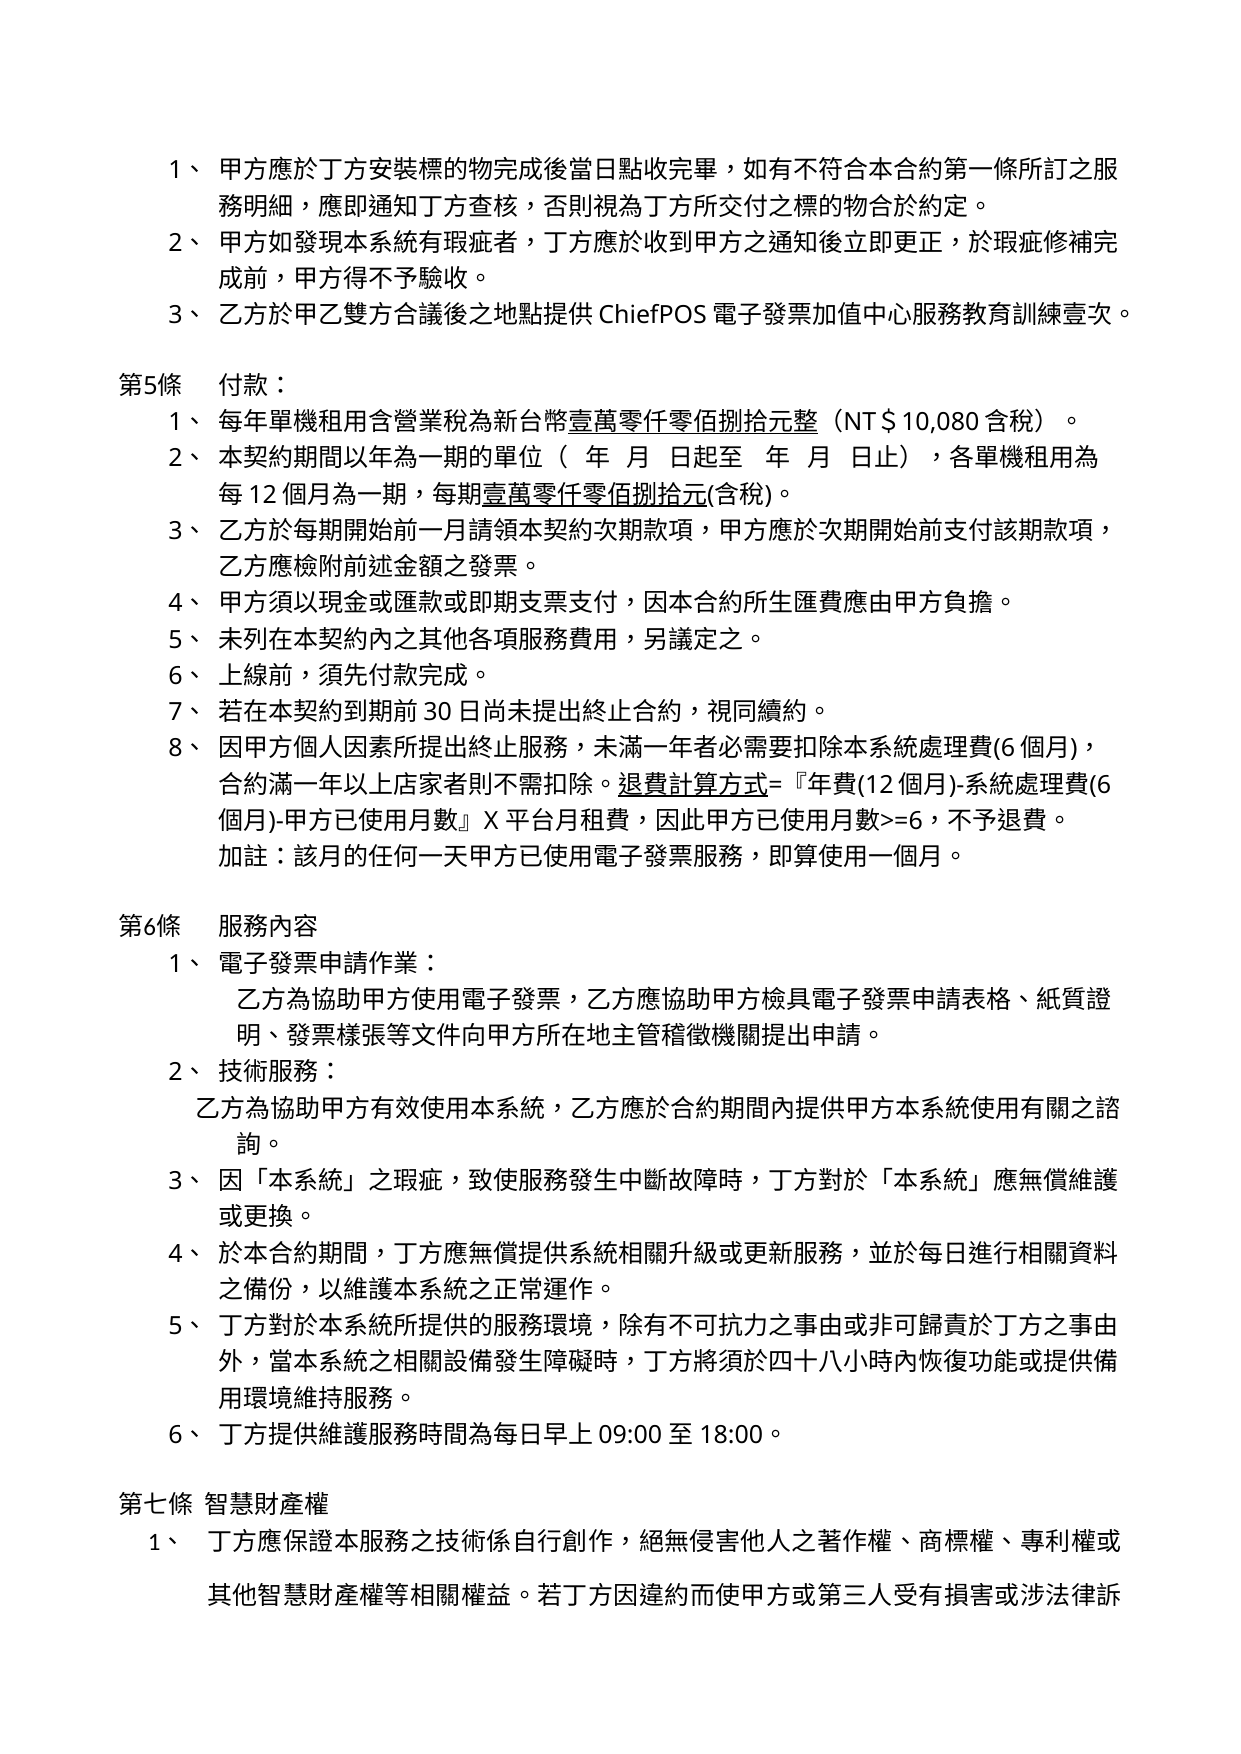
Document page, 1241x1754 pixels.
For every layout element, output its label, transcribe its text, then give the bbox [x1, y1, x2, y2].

list 甲方應於丁方安裝標的物完成後當日點收完畢，如有不符合本合約第一條所訂之服務明細，應即通知丁方查核，否則視為丁方所交付之標的物合於約定。 [168, 150, 1122, 222]
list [148, 1521, 1122, 1611]
text 加註：該月的任何一天甲方已使用電子發票服務，即算使用一個月。 [218, 837, 1122, 873]
list 上線前，須先付款完成。 [168, 655, 1122, 692]
text 乙方為協助甲方有效使用本系統，乙方應於合約期間內提供甲方本系統使用有關之諮詢。 [162, 1088, 1122, 1161]
list 若在本契約到期前30日尚未提出終止合約，視同續約。 [168, 692, 1122, 728]
list 乙方於每期開始前一月請領本契約次期款項，甲方應於次期開始前支付該期款項，乙方應檢附前述金額之發票。 [168, 510, 1122, 583]
list 因「本系統」之瑕疵，致使服務發生中斷故障時，丁方對於「本系統」應無償維護或更換。 [168, 1161, 1122, 1233]
list 於本合約期間，丁方應無償提供系統相關升級或更新服務，並於每日進行相關資料之備份，以維護本系統之正常運作。 [168, 1233, 1122, 1306]
list 甲方如發現本系統有瑕疵者，丁方應於收到甲方之通知後立即更正，於瑕疵修補完成前，甲方得不予驗收。 [168, 222, 1122, 295]
list 丁方對於本系統所提供的服務環境，除有不可抗力之事由或非可歸責於丁方之事由外，當本系統之相關設備發生障礙時，丁方將須於四十八小時內恢復功能或提供備用環境維持服務。 [168, 1306, 1122, 1414]
text 第七條 智慧財產權 [118, 1485, 1122, 1521]
list 因甲方個人因素所提出終止服務，未滿一年者必需要扣除本系統處理費(6個月)，合約滿一年以上店家者則不需扣除。退費計算方式=『年費(12個月)-系統處理費(6個月)-甲方已使用月數』X 平台月租費，因此甲方已使用月數>=6，不予退費。 [168, 728, 1122, 837]
list 付款： [118, 365, 1122, 402]
list 本契約期間以年為一期的單位（ 年 月 日起至 年 月 日止），各單機租用為每12個月為一期，每期壹萬零仟零佰捌拾元(含稅)。 [168, 438, 1122, 510]
list 電子發票申請作業： [168, 943, 1122, 979]
list 甲方須以現金或匯款或即期支票支付，因本合約所生匯費應由甲方負擔。 [168, 583, 1122, 619]
list 未列在本契約內之其他各項服務費用，另議定之。 [168, 619, 1122, 655]
list 技術服務： [168, 1052, 1122, 1088]
list 每年單機租用含營業稅為新台幣壹萬零仟零佰捌拾元整（NT＄10,080含稅）。 [168, 402, 1122, 438]
text 乙方為協助甲方使用電子發票，乙方應協助甲方檢具電子發票申請表格、紙質證明、發票樣張等文件向甲方所在地主管稽徵機關提出申請。 [236, 979, 1122, 1052]
list 服務內容 [118, 907, 1122, 943]
list 乙方於甲乙雙方合議後之地點提供ChiefPOS電子發票加值中心服務教育訓練壹次。 [168, 295, 1122, 331]
list 丁方提供維護服務時間為每日早上09:00 至 18:00。 [168, 1414, 1122, 1451]
